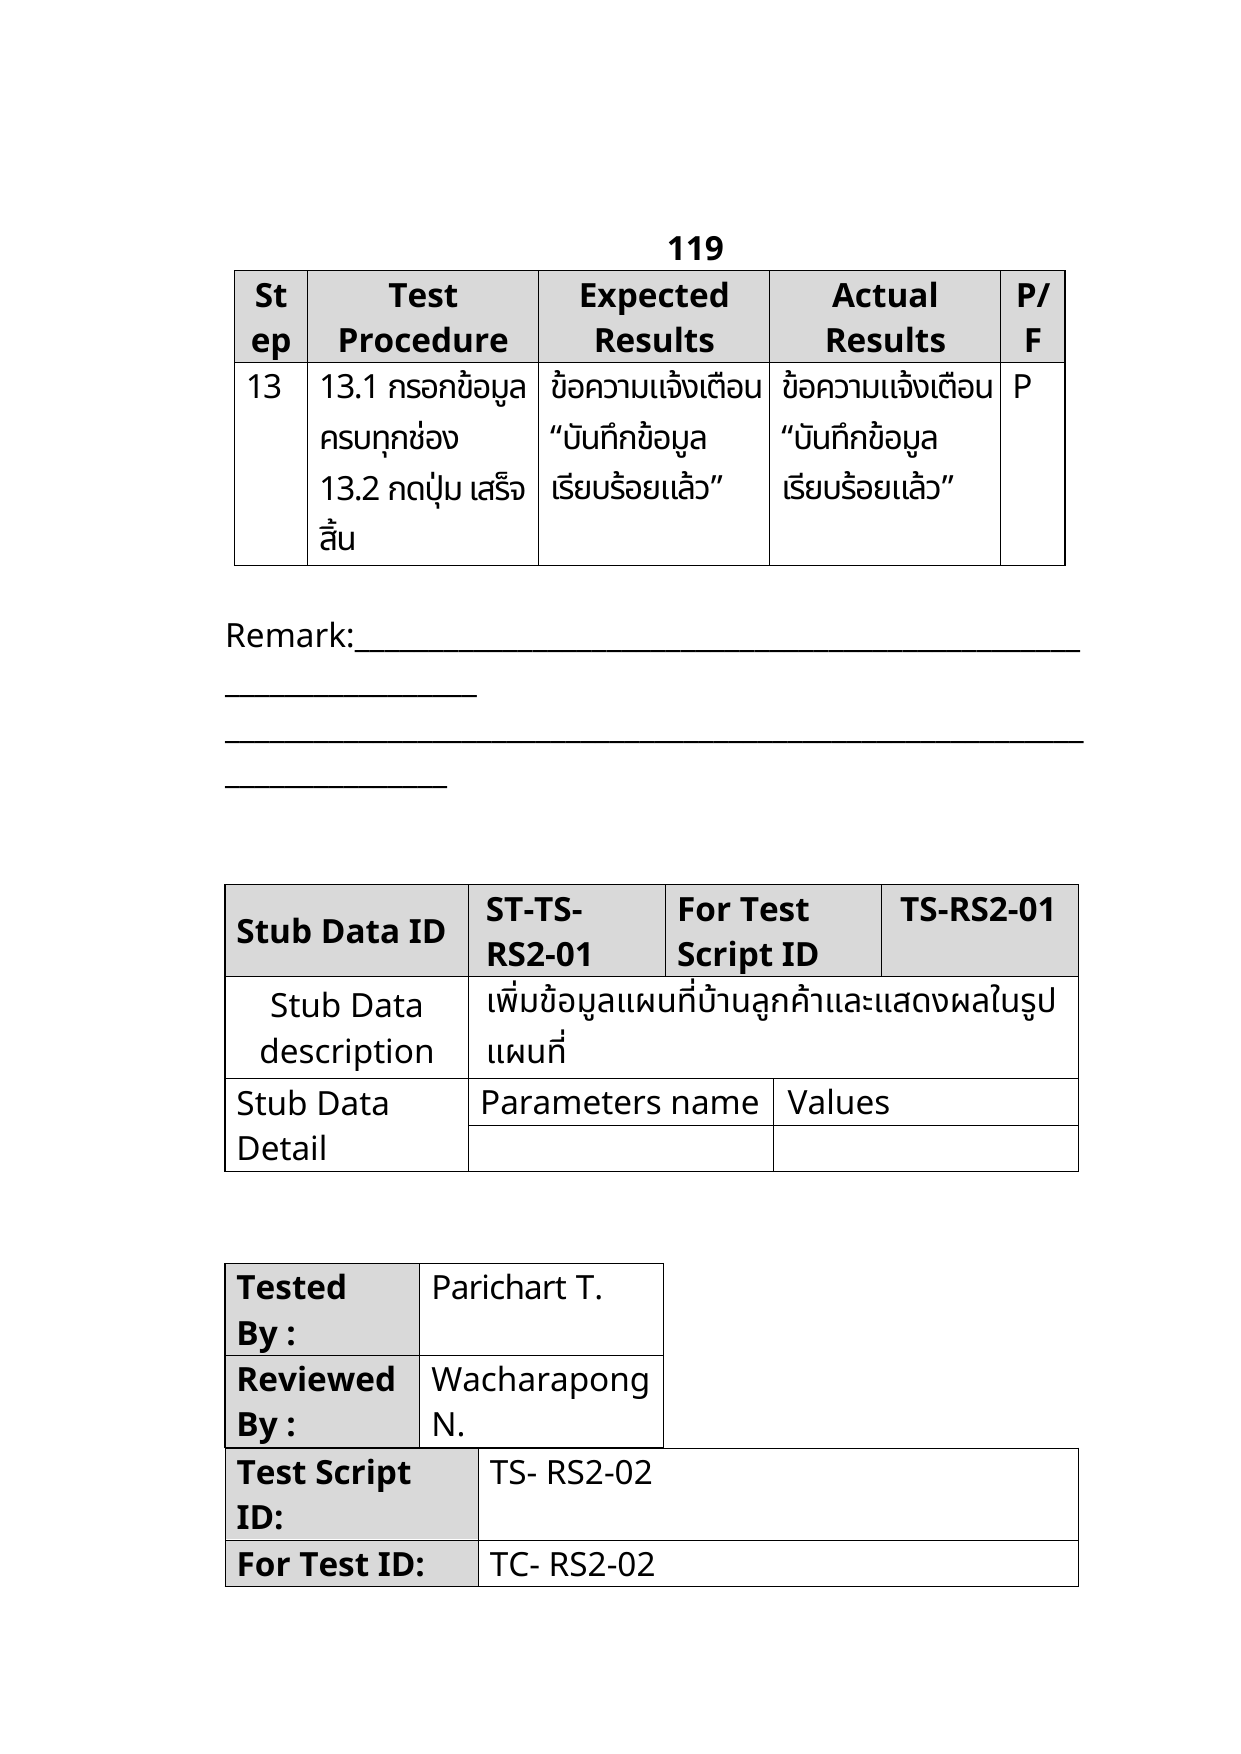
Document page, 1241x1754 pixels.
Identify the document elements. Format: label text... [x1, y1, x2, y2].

table_header P/F [1001, 271, 1064, 362]
table_cell TC- RS2-02 [479, 1541, 1078, 1586]
table_header TS- RS2-02 [479, 1449, 1078, 1539]
table_cell [774, 1126, 1078, 1171]
table_cell ข้อความแจ้งเตือน “บันทึกข้อมูลเรียบร้อยแล้ว” [770, 363, 1000, 565]
table_header Expected Results [539, 271, 769, 362]
table_header Step [235, 271, 307, 362]
table_cell Stub Data Detail [226, 1079, 468, 1171]
table_cell [469, 1126, 773, 1171]
table_header Test Procedure [308, 271, 538, 362]
table_header Tested By : [226, 1264, 419, 1355]
table_cell For Test ID: [226, 1541, 478, 1586]
table_cell 13 [235, 363, 307, 565]
table_header For Test Script ID [666, 885, 881, 976]
table_header Parichart T. [420, 1264, 663, 1355]
table_cell ข้อความแจ้งเตือน “บันทึกข้อมูลเรียบร้อยแล้ว” [539, 363, 769, 565]
table_cell Values [774, 1079, 1078, 1124]
table_cell เพิ่มข้อมูลแผนที่บ้านลูกค้าและแสดงผลในรูปแผนที่ [469, 977, 1078, 1078]
table_cell Parameters name [469, 1079, 773, 1124]
table_cell P [1001, 363, 1064, 565]
table_header Actual Results [770, 271, 1000, 362]
table_cell Reviewed By : [226, 1356, 419, 1447]
table_cell 13.1 กรอกข้อมูลครบทุกช่อง 13.2 กดปุ่ม เสร็จสิ้น [308, 363, 538, 565]
table_cell Stub Data description [226, 977, 468, 1078]
table_header Test Script ID: [226, 1449, 478, 1539]
table_cell Wacharapong N. [420, 1356, 663, 1447]
table_header TS-RS2-01 [882, 885, 1078, 976]
table_header Stub Data ID [226, 885, 468, 976]
table_header ST-TS- RS2-01 [469, 885, 665, 976]
text Remark:__________________________________________________________________ _________________________________________________________________________ [225, 612, 1090, 793]
